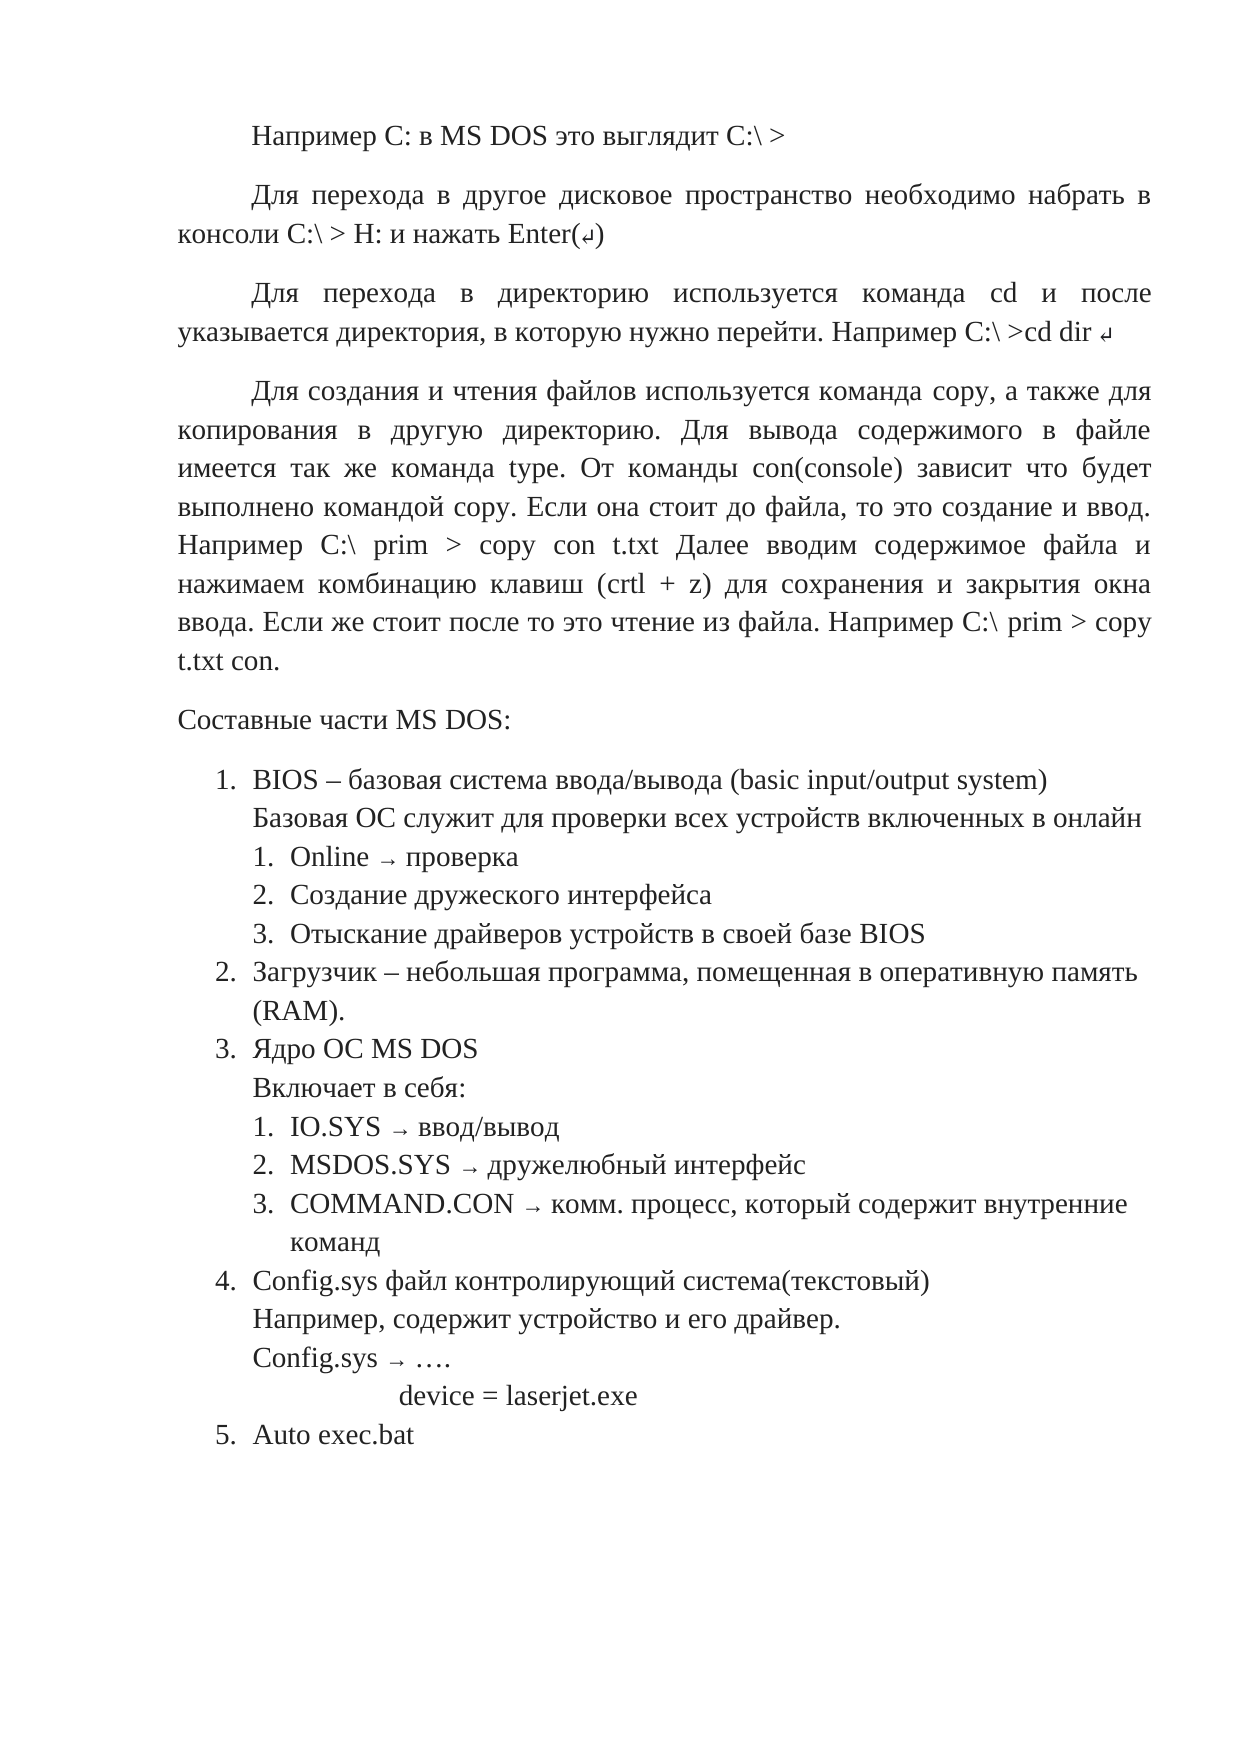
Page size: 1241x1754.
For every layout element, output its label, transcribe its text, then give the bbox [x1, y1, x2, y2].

list Config.sys → …. device = laserjet.exe [252, 1340, 1152, 1412]
text Для перехода в директорию используется команда cd и после указывается директория, в которую нужно перейти. Например С:\ >cd dir ↵ [177, 275, 1152, 347]
list IO.SYS → ввод/вывод [252, 1109, 1152, 1142]
list Загрузчик – небольшая программа, помещенная в оперативную память (RAM). [215, 954, 1152, 1027]
text Например C: в MS DOS это выглядит С:\ > [177, 118, 1152, 152]
list Online → проверка [252, 839, 1152, 872]
list Базовая ОС служит для проверки всех устройств включенных в онлайн [252, 800, 1152, 834]
list Создание дружеского интерфейса [252, 877, 1152, 911]
text Составные части MS DOS: [177, 702, 1152, 736]
list MSDOS.SYS → дружелюбный интерфейс [252, 1147, 1152, 1181]
list Например, содержит устройство и его драйвер. [252, 1301, 1152, 1335]
list BIOS – базовая система ввода/вывода (basic input/output system) [215, 762, 1152, 795]
list Config.sys файл контролирующий система(текстовый) [215, 1263, 1152, 1296]
list Отыскание драйверов устройств в своей базе BIOS [252, 916, 1152, 949]
text Для создания и чтения файлов используется команда copy, а также для копирования в другую директорию. Для вывода содержимого в файле имеется так же команда type. От команды con(console) зависит что будет выполнено командой copy. Если она стоит до файла, то это создание и ввод. Например С:\ prim > copy con t.txt Далее вводим содержимое файла и нажимаем комбинацию клавиш (crtl + z) для сохранения и закрытия окна ввода. Если же стоит после то это чтение из файла. Например С:\ prim > copy t.txt con. [177, 373, 1152, 677]
text Для перехода в другое дисковое пространство необходимо набрать в консоли С:\ > H: и нажать Enter(↵) [177, 177, 1152, 249]
list Auto exec.bat [215, 1417, 1152, 1451]
list Ядро ОС MS DOS [215, 1032, 1152, 1065]
list Включает в себя: [252, 1070, 1152, 1104]
list COMMAND.CON → комм. процесс, который содержит внутренние команд [252, 1186, 1152, 1258]
